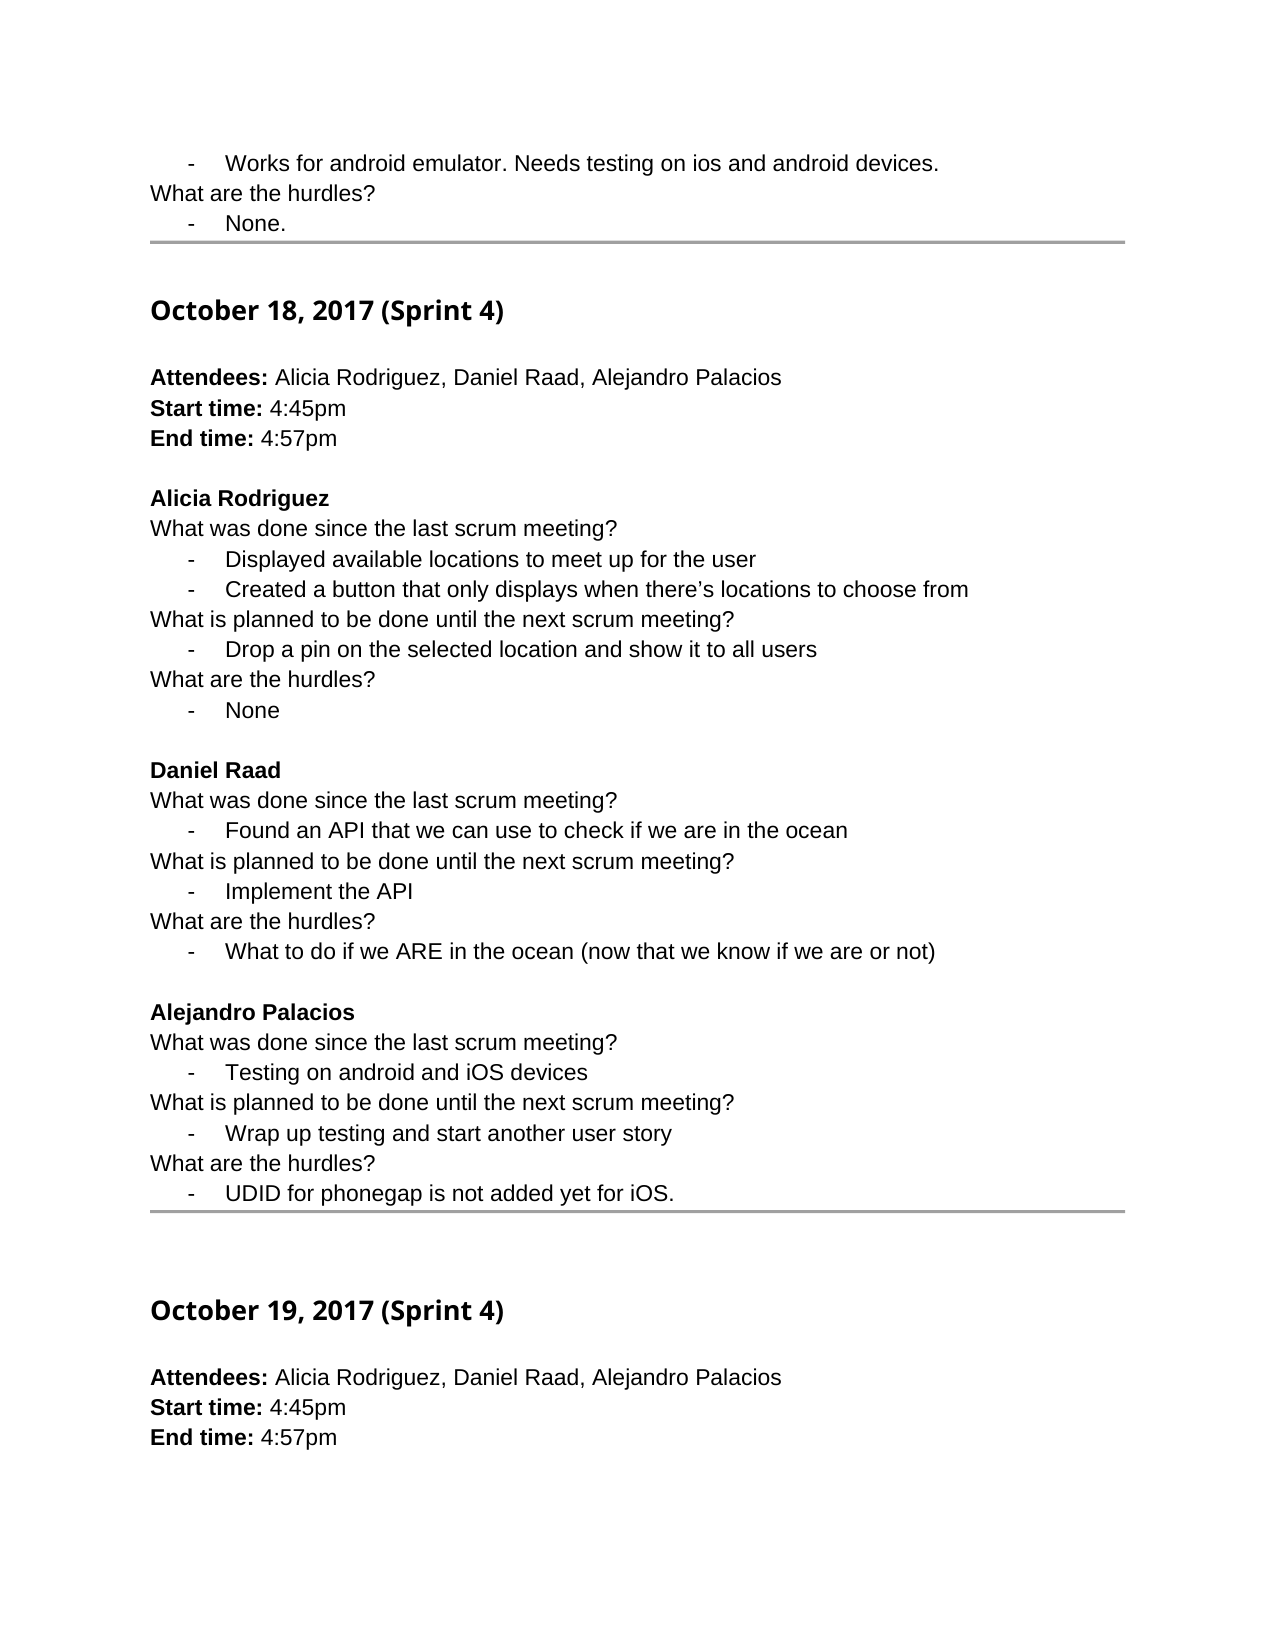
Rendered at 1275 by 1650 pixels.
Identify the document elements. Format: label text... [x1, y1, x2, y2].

text What was done since the last scrum meeting? [150, 515, 1125, 542]
list Wrap up testing and start another user story [187, 1119, 1125, 1146]
text End time: 4:57pm [150, 1424, 1125, 1451]
list UDID for phonegap is not added yet for iOS. [187, 1180, 1125, 1206]
text What are the hurdles? [150, 908, 1125, 934]
text Start time: 4:45pm [150, 1394, 1125, 1421]
subtitle October 18, 2017 (Sprint 4) [150, 292, 1125, 328]
text Daniel Raad [150, 757, 1125, 783]
list None [187, 697, 1125, 723]
text What are the hurdles? [150, 1150, 1125, 1176]
text What is planned to be done until the next scrum meeting? [150, 848, 1125, 874]
text What was done since the last scrum meeting? [150, 1029, 1125, 1055]
text What is planned to be done until the next scrum meeting? [150, 606, 1125, 632]
list What to do if we ARE in the ocean (now that we know if we are or not) [187, 938, 1125, 964]
list Created a button that only displays when there’s locations to choose from [187, 576, 1125, 602]
text Attendees: Alicia Rodriguez, Daniel Raad, Alejandro Palacios [150, 1364, 1125, 1390]
text What are the hurdles? [150, 666, 1125, 693]
list Works for android emulator. Needs testing on ios and android devices. [187, 150, 1125, 176]
list Testing on android and iOS devices [187, 1059, 1125, 1085]
list Implement the API [187, 878, 1125, 904]
list Displayed available locations to meet up for the user [187, 546, 1125, 572]
text What are the hurdles? [150, 180, 1125, 207]
text Alicia Rodriguez [150, 485, 1125, 511]
text Attendees: Alicia Rodriguez, Daniel Raad, Alejandro Palacios [150, 364, 1125, 391]
text What is planned to be done until the next scrum meeting? [150, 1089, 1125, 1116]
text Alejandro Palacios [150, 999, 1125, 1025]
text What was done since the last scrum meeting? [150, 787, 1125, 813]
subtitle October 19, 2017 (Sprint 4) [150, 1291, 1125, 1328]
list Found an API that we can use to check if we are in the ocean [187, 817, 1125, 844]
text End time: 4:57pm [150, 425, 1125, 451]
list Drop a pin on the selected location and show it to all users [187, 636, 1125, 662]
text Start time: 4:45pm [150, 394, 1125, 421]
list None. [187, 210, 1125, 237]
